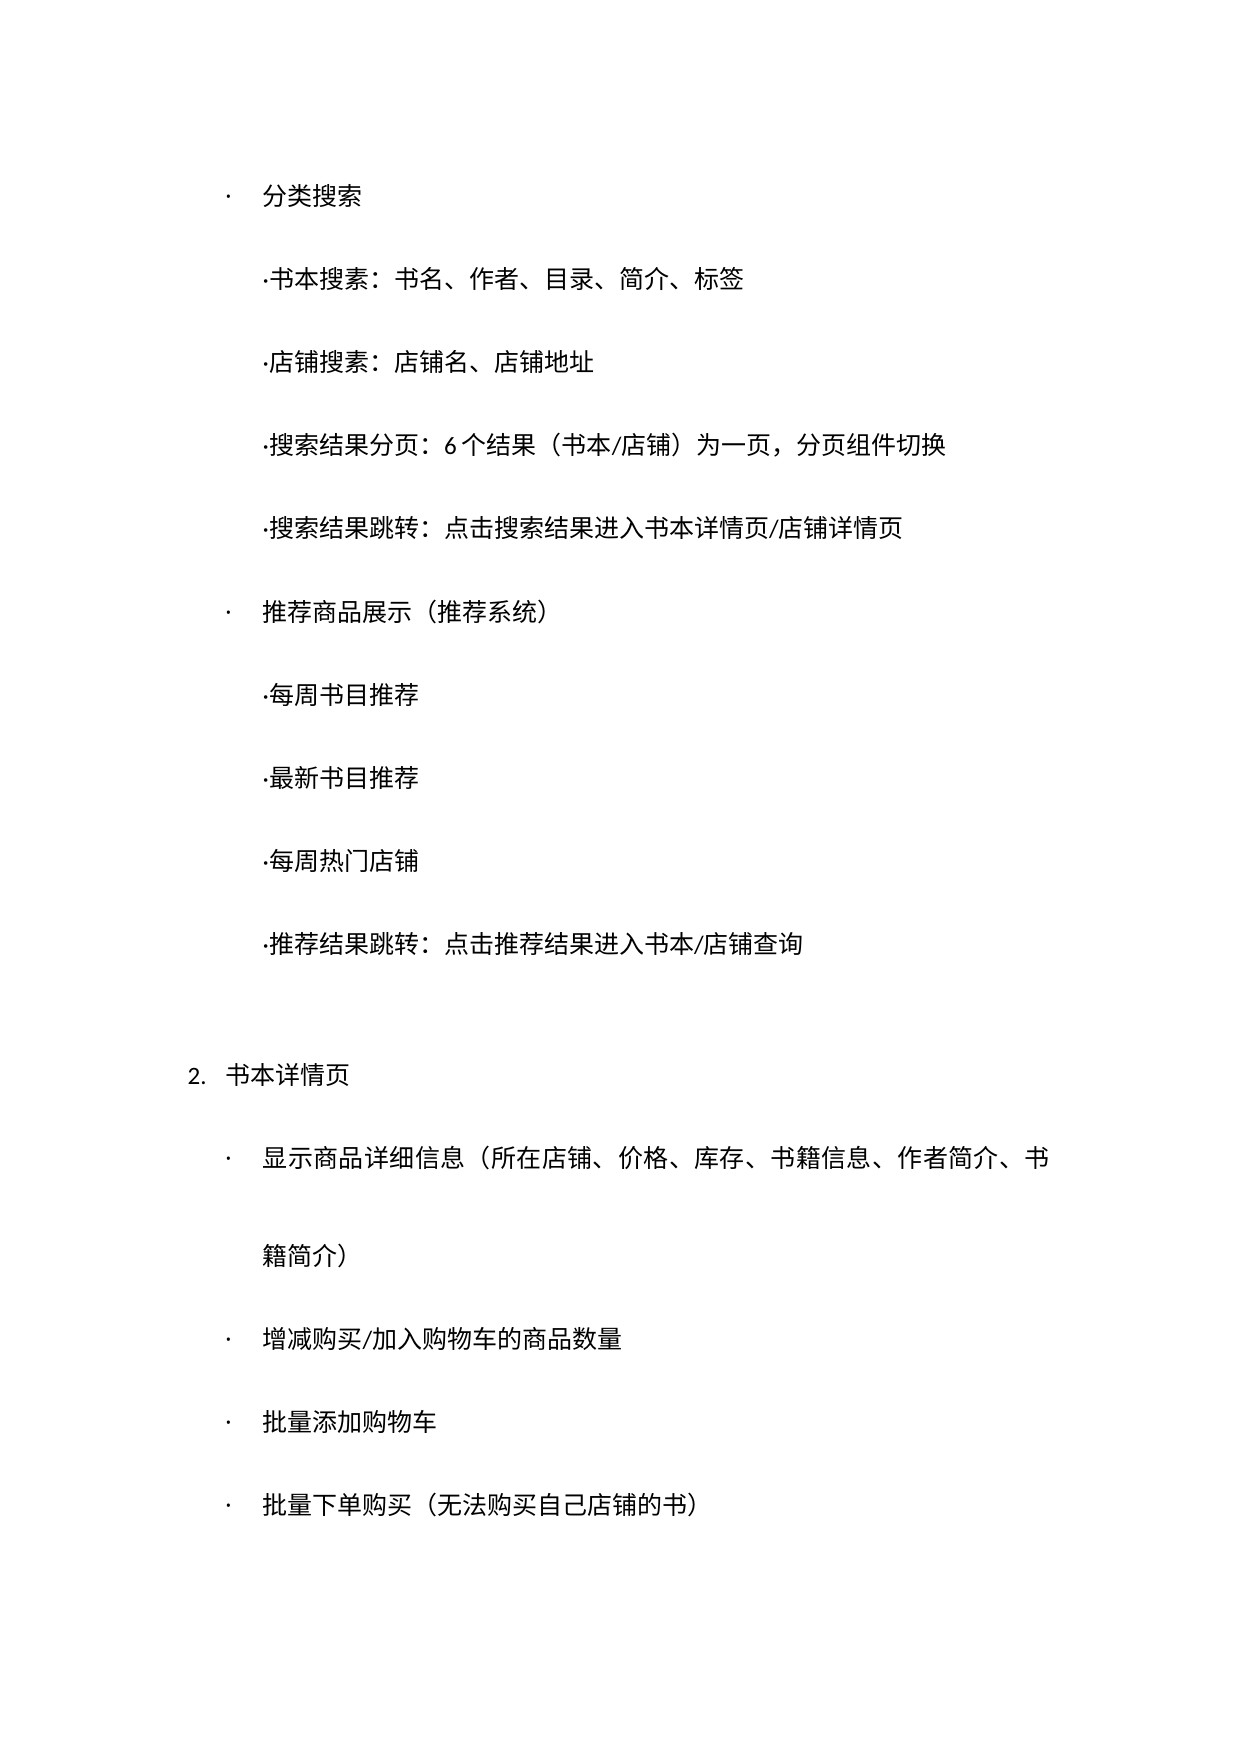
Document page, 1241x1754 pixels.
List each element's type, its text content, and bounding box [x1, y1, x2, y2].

text ·最新书目推荐 [219, 744, 1053, 809]
list ·店铺搜素：店铺名、店铺地址 [262, 328, 1053, 393]
list ·搜索结果分页：6个结果（书本/店铺）为一页，分页组件切换 [262, 411, 1053, 476]
list ·搜索结果跳转：点击搜索结果进入书本详情页/店铺详情页 [262, 494, 1053, 559]
list 书本详情页 [187, 1041, 1053, 1106]
text ·推荐结果跳转：点击推荐结果进入书本/店铺查询 [219, 910, 1053, 975]
list 批量添加购物车 [225, 1388, 1053, 1453]
list 推荐商品展示（推荐系统） [225, 578, 1053, 643]
list 增减购买/加入购物车的商品数量 [225, 1305, 1053, 1370]
list 批量下单购买（无法购买自己店铺的书） [225, 1471, 1053, 1536]
list 分类搜索 [225, 162, 1053, 227]
text ·每周热门店铺 [219, 827, 1053, 892]
text ·每周书目推荐 [219, 661, 1053, 726]
list 显示商品详细信息（所在店铺、价格、库存、书籍信息、作者简介、书籍简介） [225, 1124, 1053, 1287]
list ·书本搜素：书名、作者、目录、简介、标签 [262, 245, 1053, 310]
